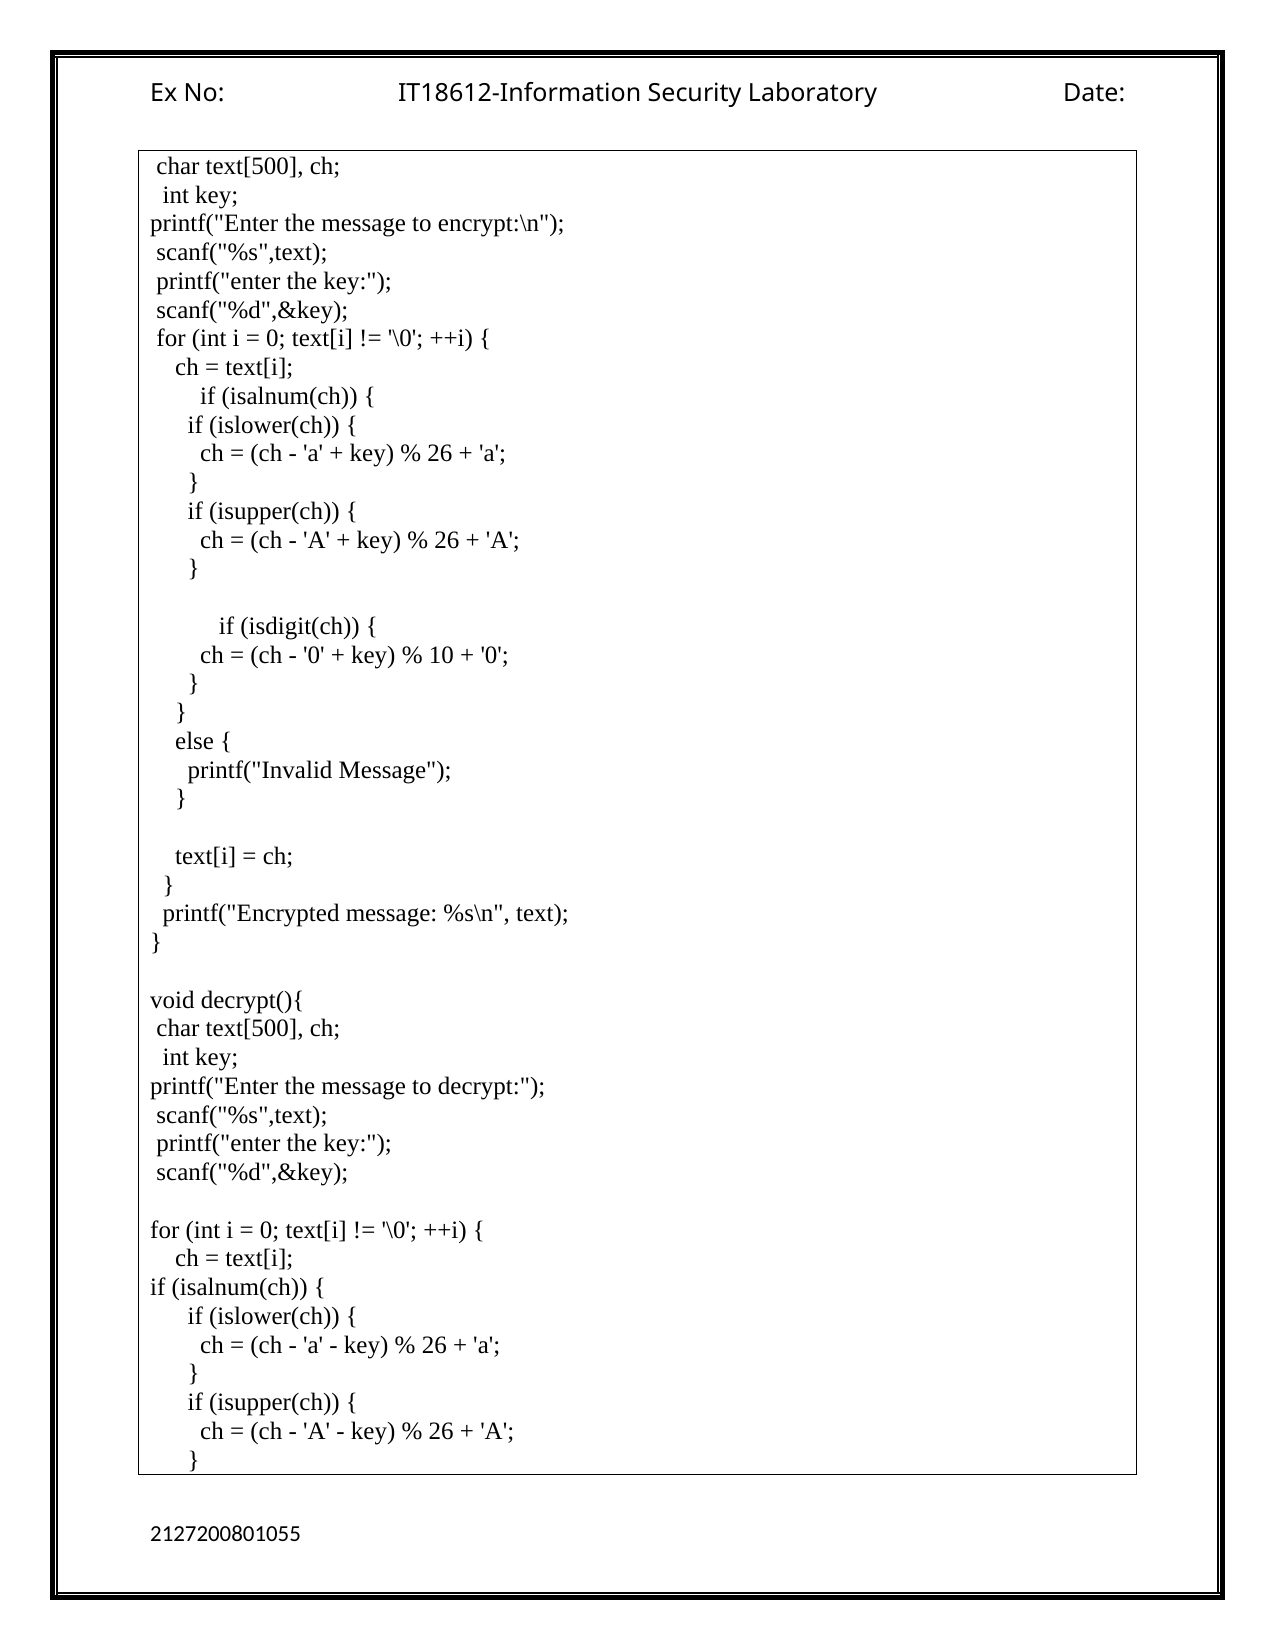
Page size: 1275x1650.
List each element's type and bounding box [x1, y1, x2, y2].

table_header [139, 151, 1136, 1473]
